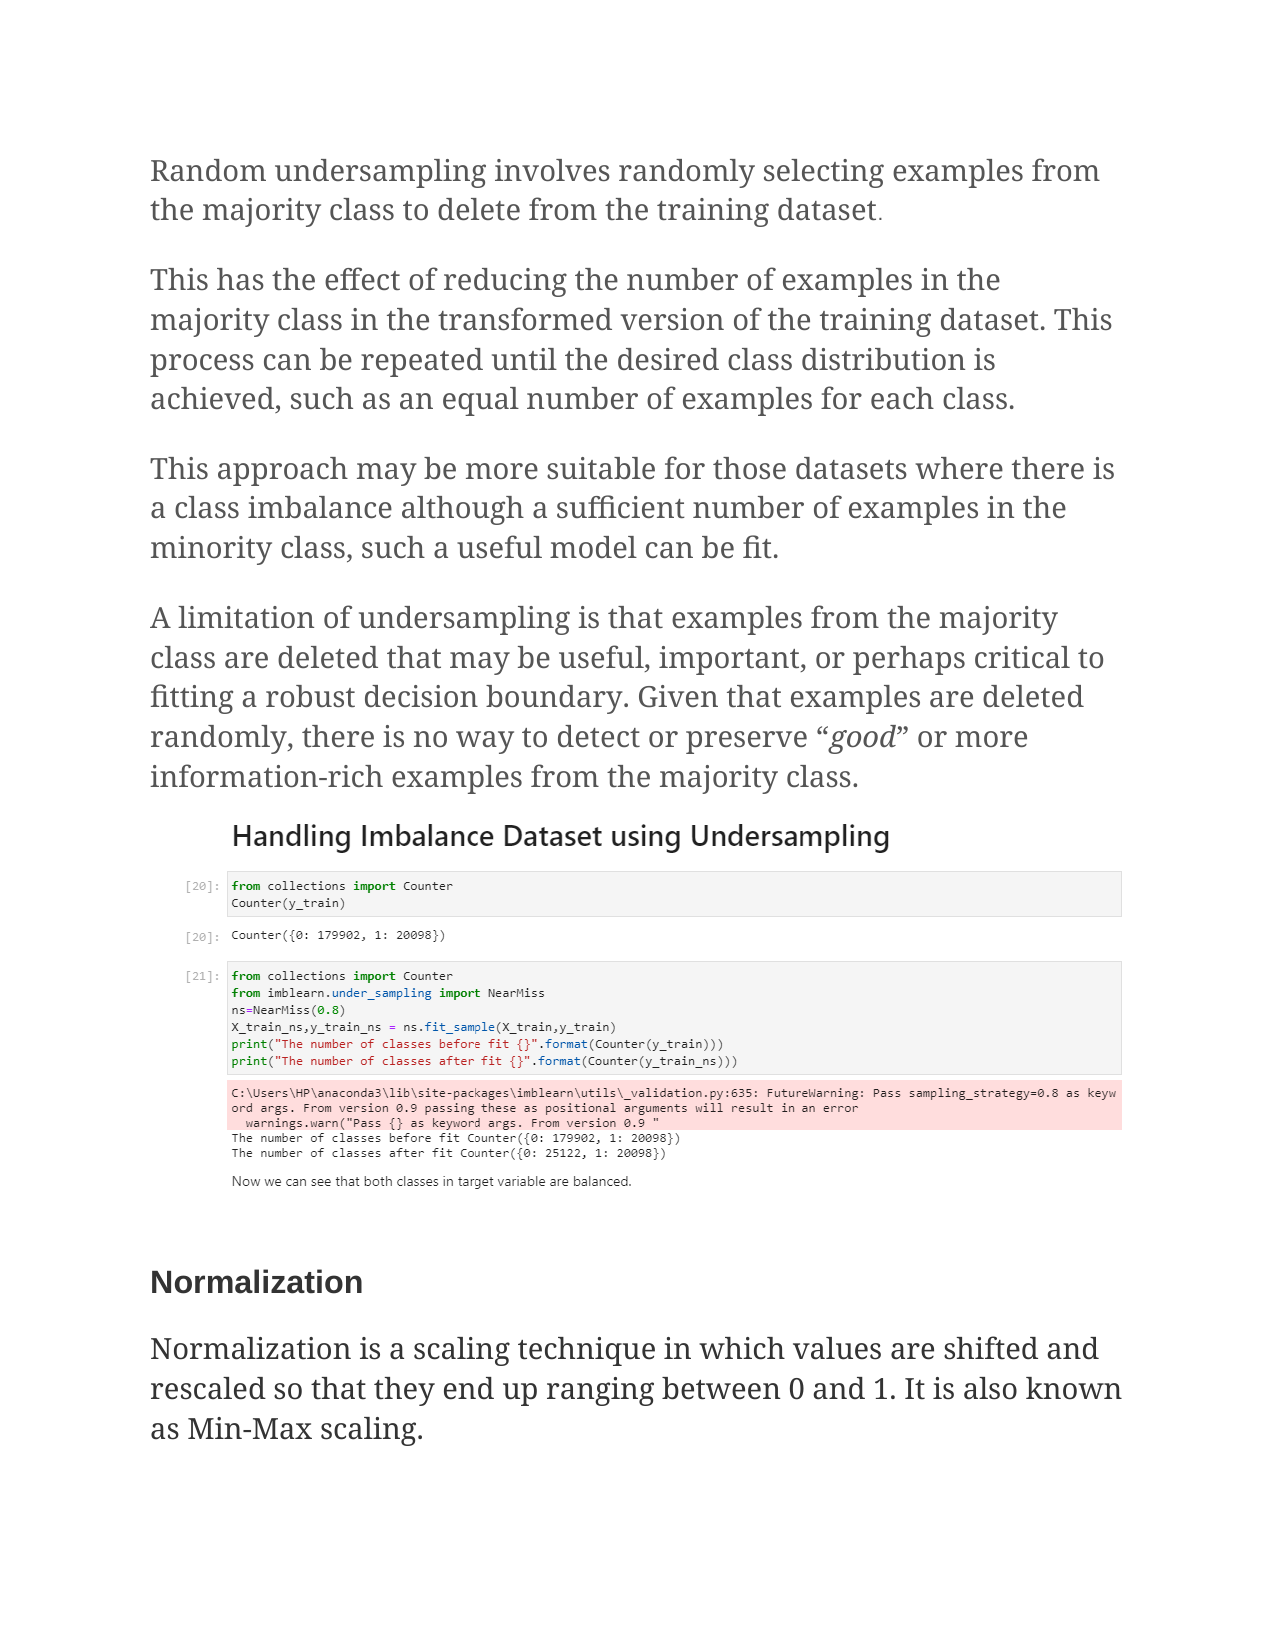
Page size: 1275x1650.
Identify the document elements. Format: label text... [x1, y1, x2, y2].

text This has the effect of reducing the number of examples in the majority class in the transformed version of the training dataset. This process can be repeated until the desired class distribution is achieved, such as an equal number of examples for each class. [150, 259, 1125, 418]
picture [150, 795, 1125, 1205]
text This approach may be more suitable for those datasets where there is a class imbalance although a sufficient number of examples in the minority class, such a useful model can be fit. [150, 448, 1125, 567]
text A limitation of undersampling is that examples from the majority class are deleted that may be useful, important, or perhaps critical to fitting a robust decision boundary. Given that examples are deleted randomly, there is no way to detect or preserve “good” or more information-rich examples from the majority class. [150, 597, 1125, 795]
text Random undersampling involves randomly selecting examples from the majority class to delete from the training dataset. [150, 150, 1125, 229]
text Normalization [150, 1263, 1125, 1300]
text Normalization is a scaling technique in which values are shifted and rescaled so that they end up ranging between 0 and 1. It is also known as Min-Max scaling. [150, 1328, 1125, 1448]
